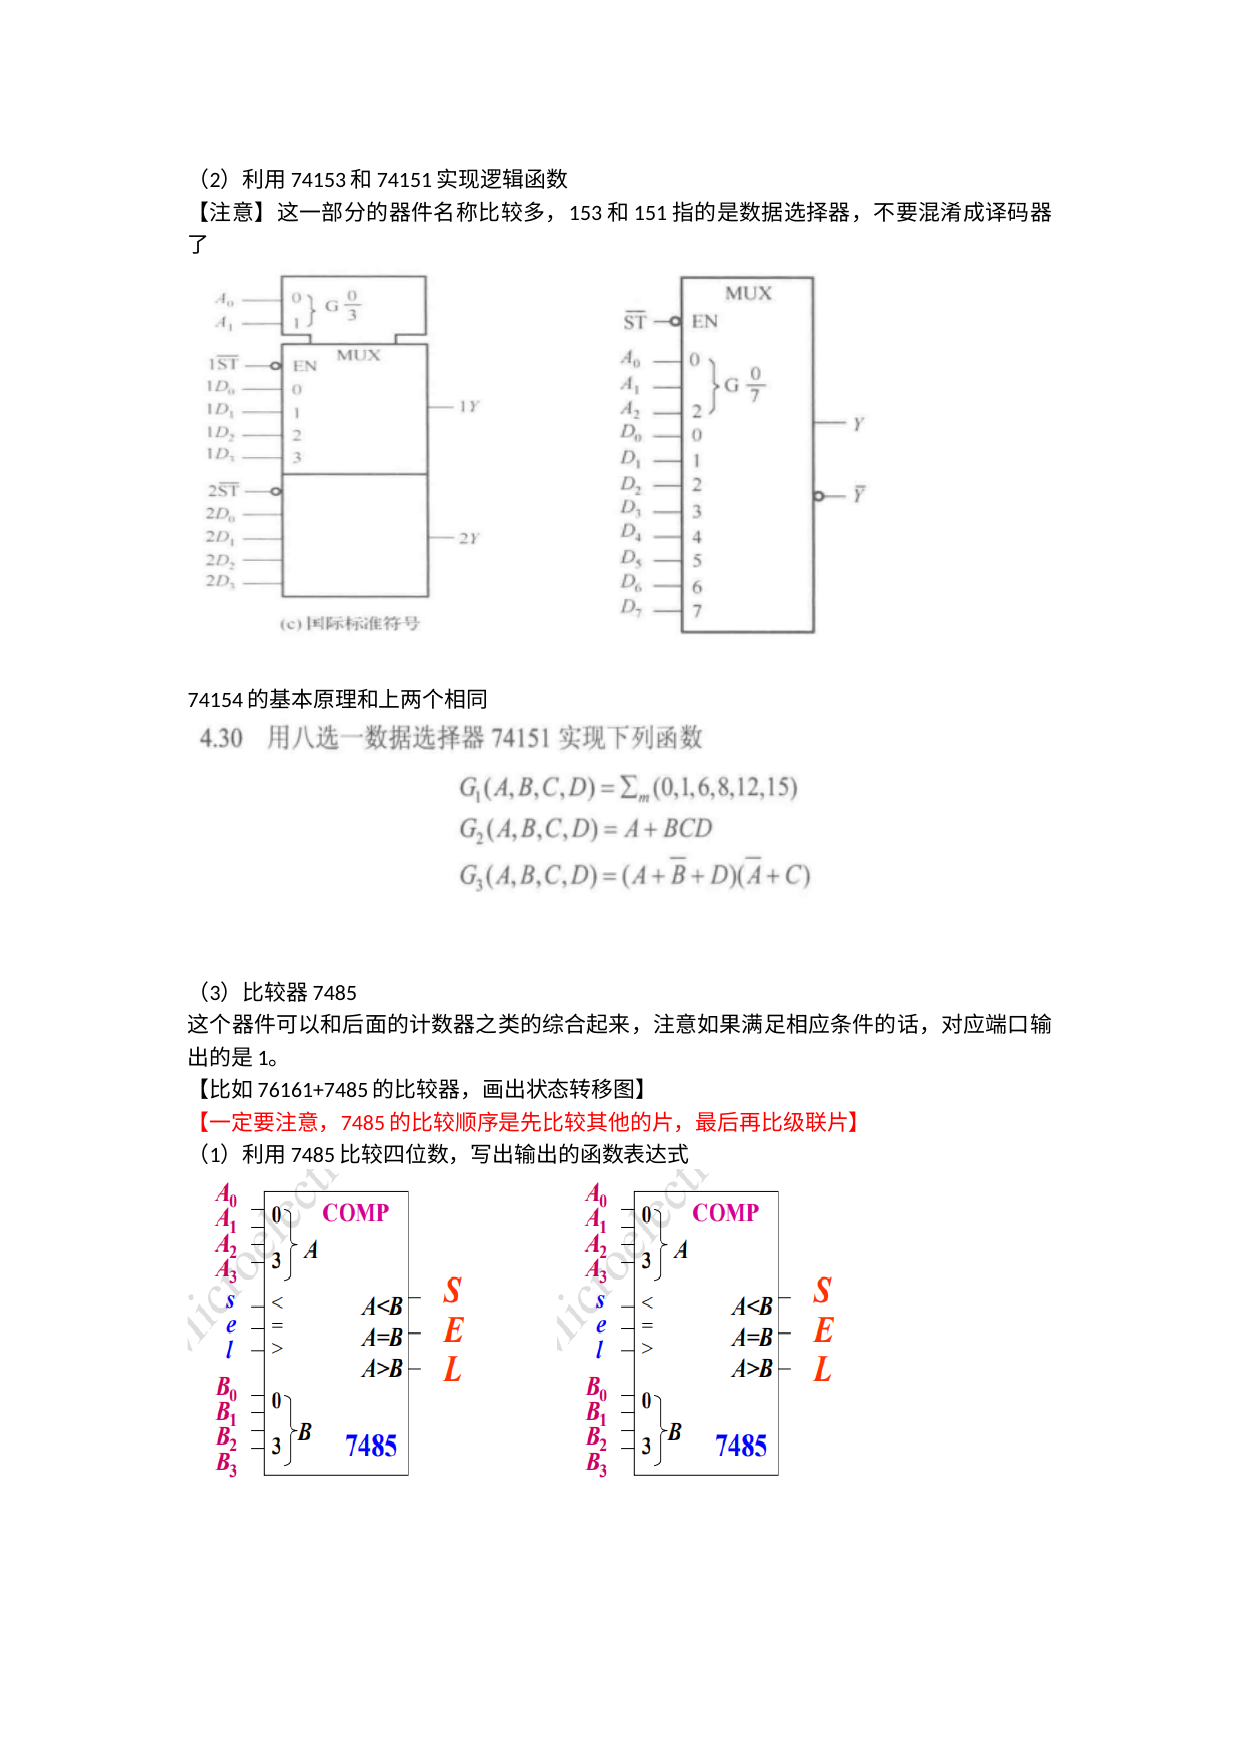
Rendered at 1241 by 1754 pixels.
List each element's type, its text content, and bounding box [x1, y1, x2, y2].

list 【比如76161+7485的比较器，画出状态转移图】 [187, 1072, 1053, 1104]
list 比较器7485 [187, 974, 1053, 1007]
list 【注意】这一部分的器件名称比较多，153和151指的是数据选择器，不要混淆成译码器了 [187, 194, 1053, 259]
list 【一定要注意，7485的比较顺序是先比较其他的片，最后再比级联片】 [187, 1104, 1053, 1137]
list 这个器件可以和后面的计数器之类的综合起来，注意如果满足相应条件的话，对应端口输出的是1。 [187, 1007, 1053, 1072]
picture [573, 259, 897, 641]
picture [187, 714, 866, 908]
picture [187, 1169, 488, 1499]
list （1）利用7485比较四位数，写出输出的函数表达式 [187, 1137, 1053, 1169]
picture [187, 264, 499, 641]
list 利用74153和74151实现逻辑函数 [187, 162, 1053, 194]
picture [557, 1169, 858, 1499]
list 74154的基本原理和上两个相同 [187, 682, 1053, 714]
